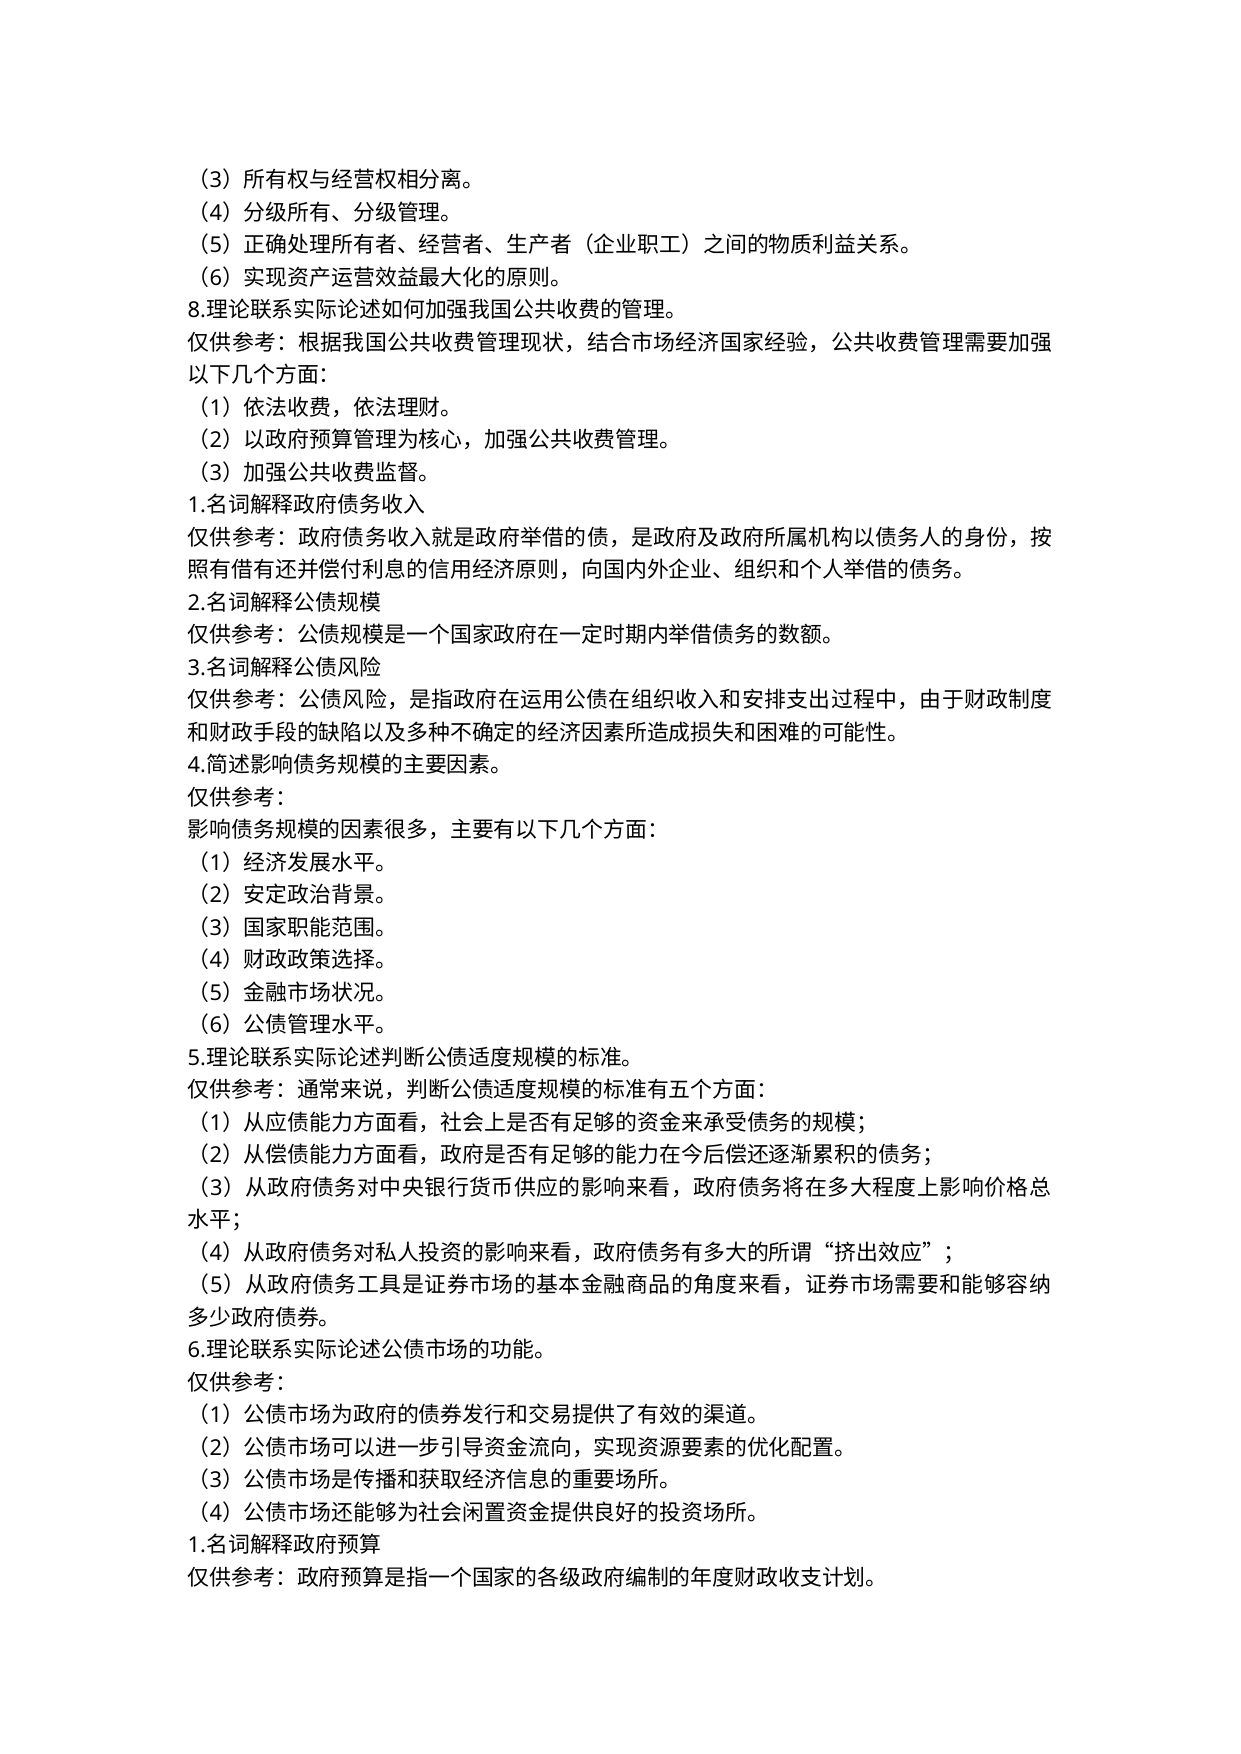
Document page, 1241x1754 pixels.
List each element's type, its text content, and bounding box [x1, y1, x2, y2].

text （4）财政政策选择。 [187, 942, 1053, 974]
text （6）公债管理水平。 [187, 1007, 1053, 1039]
text 2.名词解释公债规模 [187, 584, 1053, 617]
text 仅供参考： [187, 779, 1053, 812]
text （1）公债市场为政府的债券发行和交易提供了有效的渠道。 [187, 1397, 1053, 1429]
text （5）正确处理所有者、经营者、生产者（企业职工）之间的物质利益关系。 [187, 227, 1053, 259]
text 仅供参考：政府债务收入就是政府举借的债，是政府及政府所属机构以债务人的身份，按照有借有还并偿付利息的信用经济原则，向国内外企业、组织和个人举借的债务。 [187, 519, 1053, 584]
text （1）从应债能力方面看，社会上是否有足够的资金来承受债务的规模； [187, 1104, 1053, 1137]
text 3.名词解释公债风险 [187, 649, 1053, 682]
text （3）国家职能范围。 [187, 909, 1053, 942]
text 仅供参考：根据我国公共收费管理现状，结合市场经济国家经验，公共收费管理需要加强以下几个方面： [187, 324, 1053, 389]
text 仅供参考：政府预算是指一个国家的各级政府编制的年度财政收支计划。 [187, 1559, 1053, 1592]
text （1）经济发展水平。 [187, 844, 1053, 877]
text （5）金融市场状况。 [187, 974, 1053, 1007]
text （2）安定政治背景。 [187, 877, 1053, 909]
text （4）分级所有、分级管理。 [187, 194, 1053, 227]
text （2）公债市场可以进一步引导资金流向，实现资源要素的优化配置。 [187, 1429, 1053, 1462]
text 仅供参考：公债风险，是指政府在运用公债在组织收入和安排支出过程中，由于财政制度和财政手段的缺陷以及多种不确定的经济因素所造成损失和困难的可能性。 [187, 682, 1053, 747]
text （3）加强公共收费监督。 [187, 454, 1053, 487]
text 仅供参考：通常来说，判断公债适度规模的标准有五个方面： [187, 1072, 1053, 1104]
text 6.理论联系实际论述公债市场的功能。 [187, 1332, 1053, 1364]
text 8.理论联系实际论述如何加强我国公共收费的管理。 [187, 292, 1053, 324]
text （5）从政府债务工具是证券市场的基本金融商品的角度来看，证券市场需要和能够容纳多少政府债券。 [187, 1267, 1053, 1332]
text 5.理论联系实际论述判断公债适度规模的标准。 [187, 1039, 1053, 1072]
text （3）所有权与经营权相分离。 [187, 162, 1053, 194]
text （3）公债市场是传播和获取经济信息的重要场所。 [187, 1462, 1053, 1494]
text （1）依法收费，依法理财。 [187, 389, 1053, 422]
text 影响债务规模的因素很多，主要有以下几个方面： [187, 812, 1053, 844]
text （4）公债市场还能够为社会闲置资金提供良好的投资场所。 [187, 1494, 1053, 1527]
text （3）从政府债务对中央银行货币供应的影响来看，政府债务将在多大程度上影响价格总水平； [187, 1169, 1053, 1234]
text （6）实现资产运营效益最大化的原则。 [187, 259, 1053, 292]
text （2）以政府预算管理为核心，加强公共收费管理。 [187, 422, 1053, 454]
text 1.名词解释政府预算 [187, 1527, 1053, 1559]
text 仅供参考：公债规模是一个国家政府在一定时期内举借债务的数额。 [187, 617, 1053, 649]
text 1.名词解释政府债务收入 [187, 487, 1053, 519]
text 仅供参考： [187, 1364, 1053, 1397]
text （4）从政府债务对私人投资的影响来看，政府债务有多大的所谓“挤出效应”； [187, 1234, 1053, 1267]
text （2）从偿债能力方面看，政府是否有足够的能力在今后偿还逐渐累积的债务； [187, 1137, 1053, 1169]
text 4.简述影响债务规模的主要因素。 [187, 747, 1053, 779]
